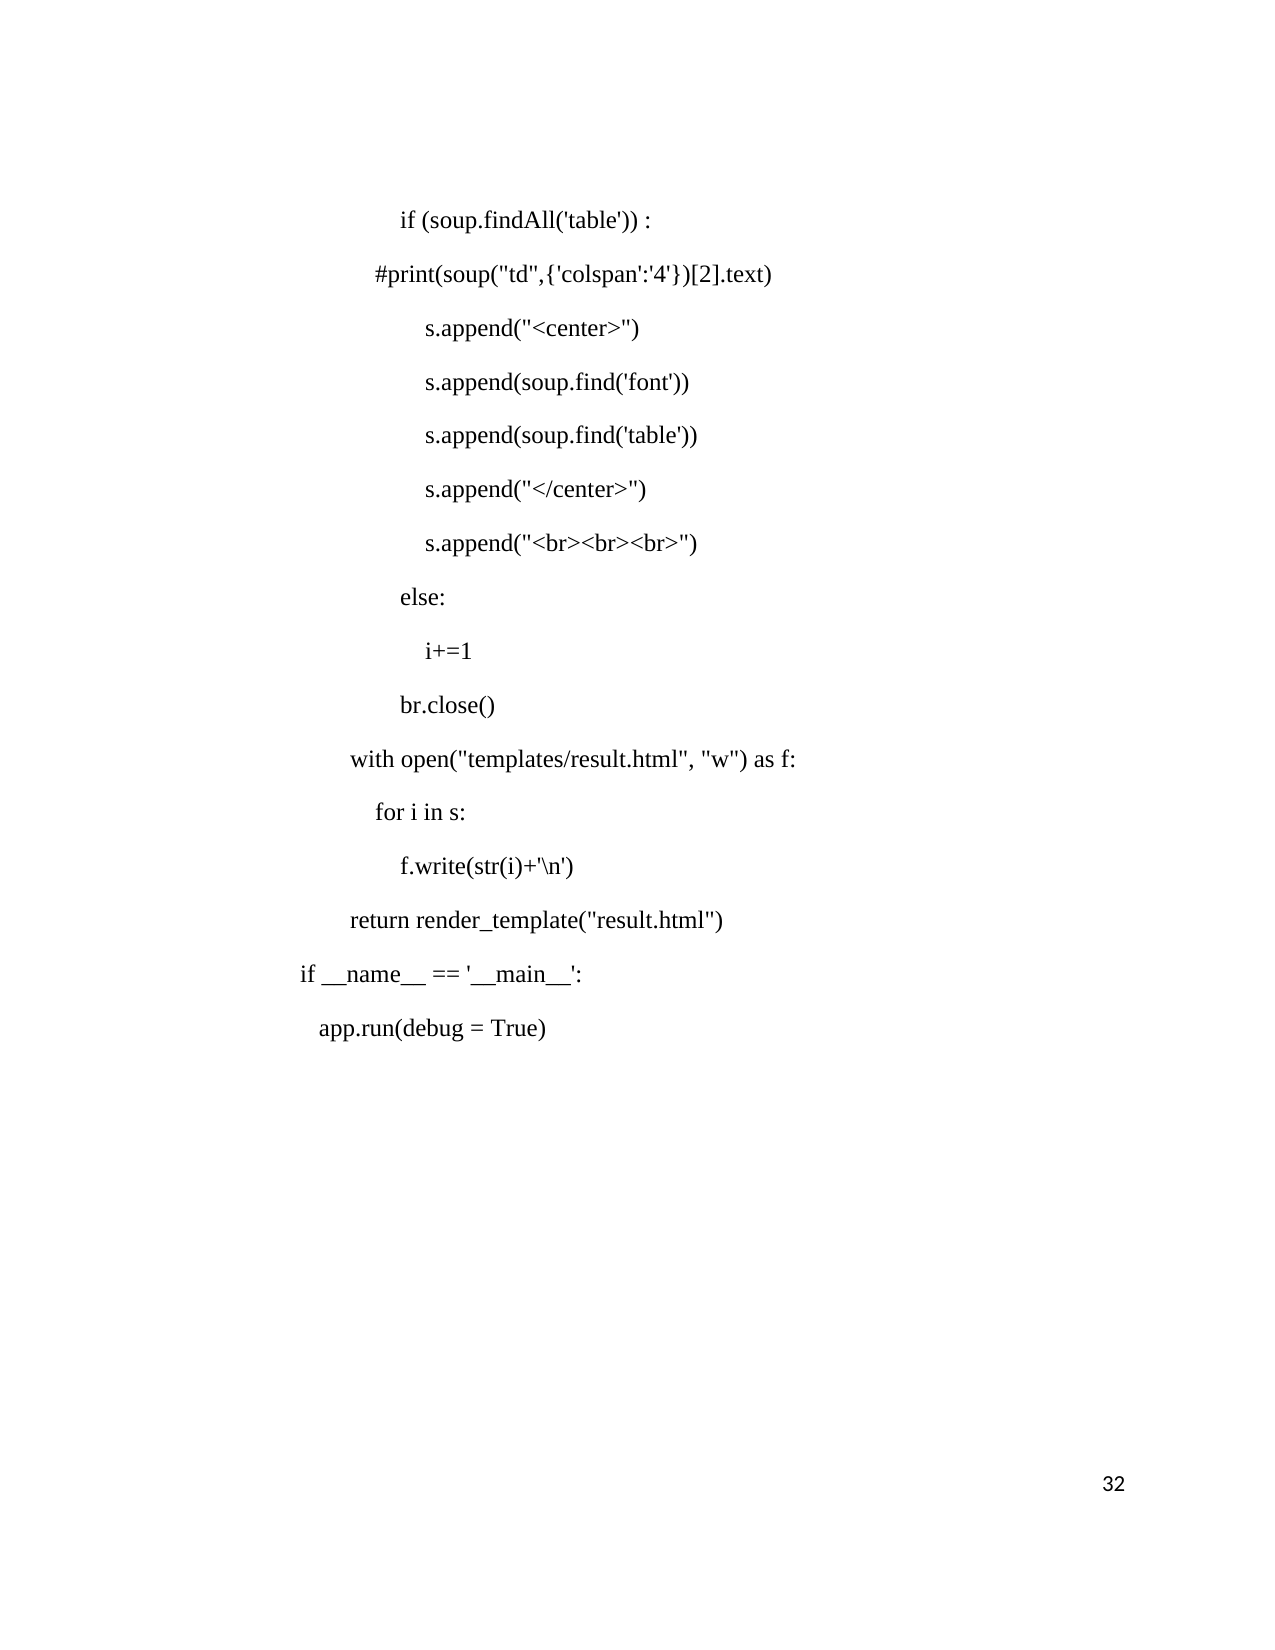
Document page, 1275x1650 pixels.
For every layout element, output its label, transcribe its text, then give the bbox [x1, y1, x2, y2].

text s.append("<br><br><br>") [300, 528, 1125, 557]
text for i in s: [300, 797, 1125, 826]
text app.run(debug = True) [300, 1013, 1125, 1042]
text return render_template("result.html") [300, 905, 1125, 934]
text s.append(soup.find('font')) [300, 367, 1125, 395]
text i+=1 [300, 636, 1125, 665]
text with open("templates/result.html", "w") as f: [300, 744, 1125, 772]
text #print(soup("td",{'colspan':'4'})[2].text) [300, 259, 1125, 288]
text s.append("<center>") [300, 313, 1125, 342]
text f.write(str(i)+'\n') [300, 851, 1125, 880]
text br.close() [300, 690, 1125, 718]
text if __name__ == '__main__': [300, 959, 1125, 988]
text s.append("</center>") [300, 474, 1125, 503]
text if (soup.findAll('table')) : [300, 205, 1125, 234]
text s.append(soup.find('table')) [300, 421, 1125, 449]
text else: [300, 582, 1125, 611]
